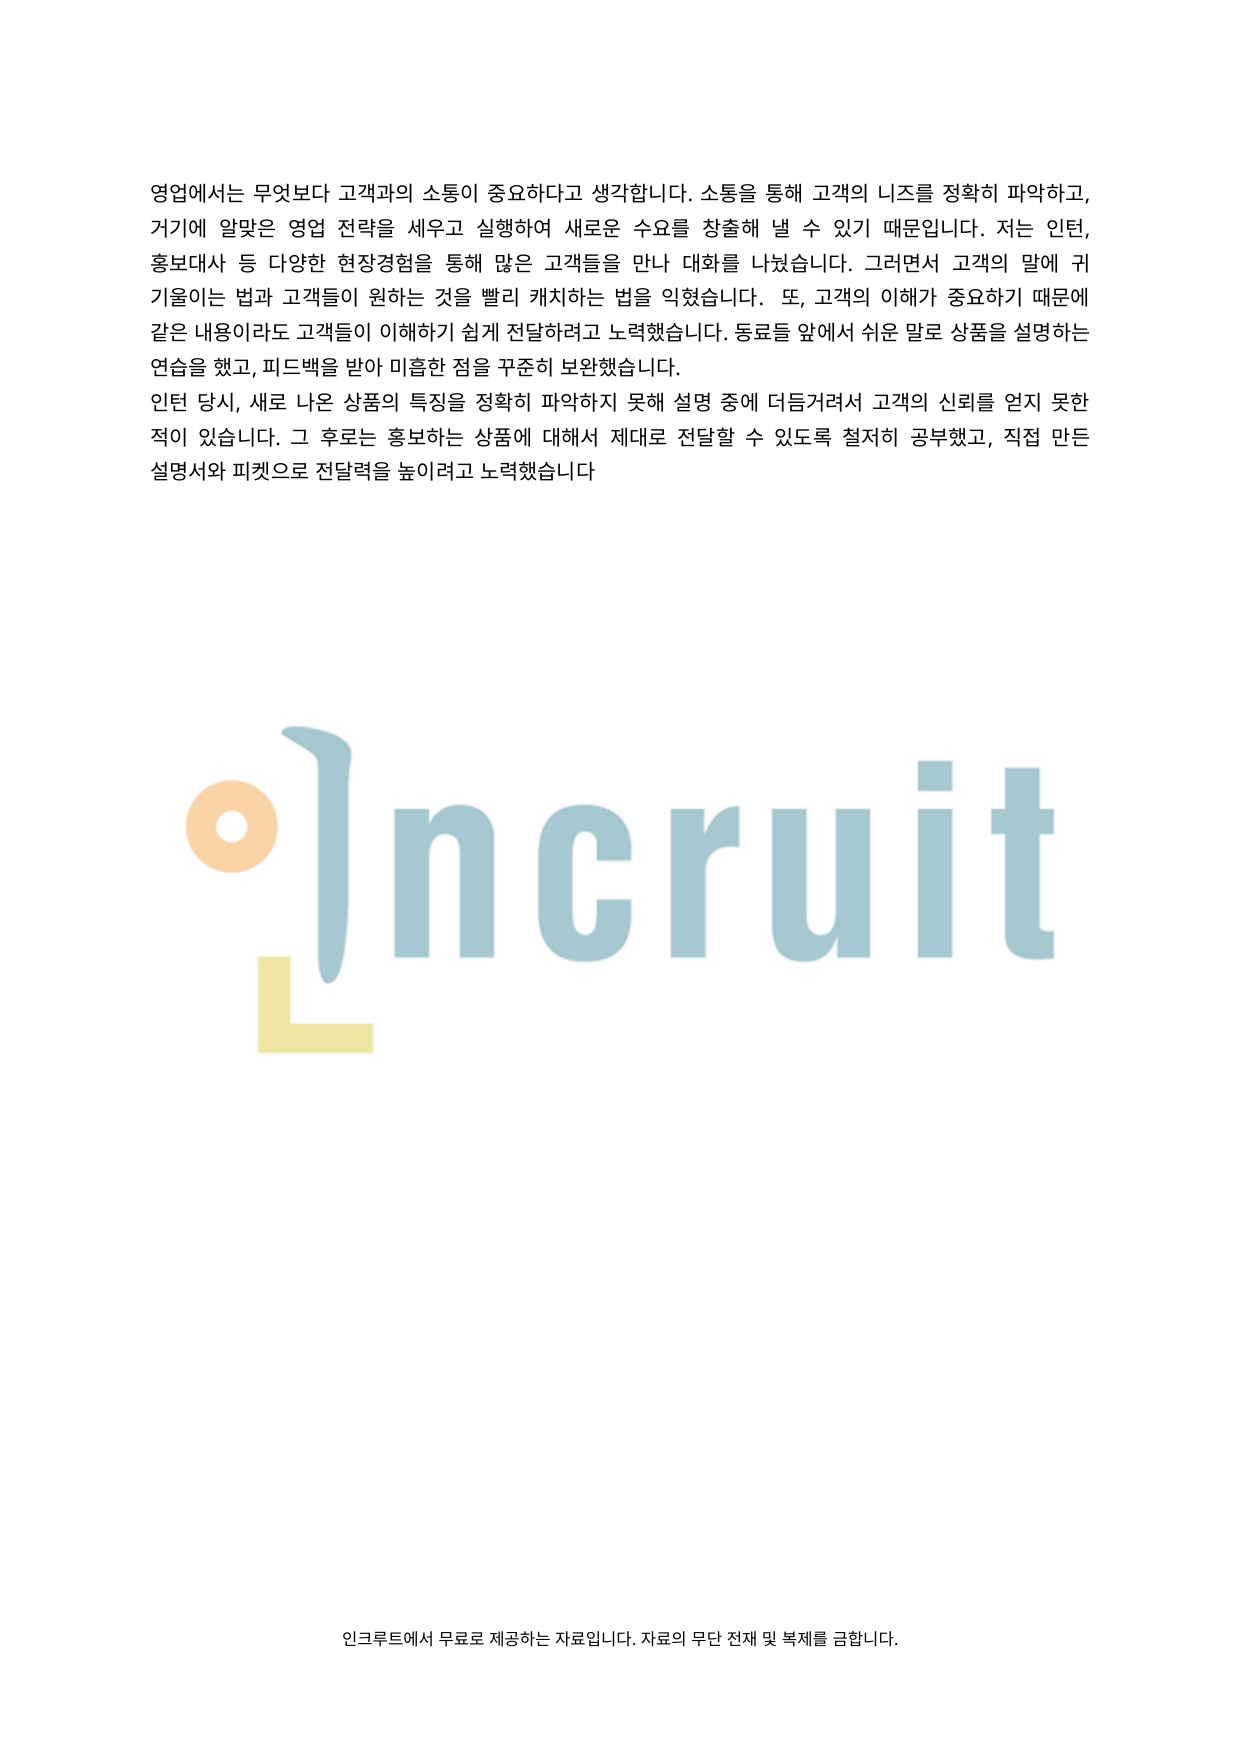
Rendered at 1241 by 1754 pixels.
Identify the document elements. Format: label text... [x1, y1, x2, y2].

text 영업에서는 무엇보다 고객과의 소통이 중요하다고 생각합니다. 소통을 통해 고객의 니즈를 정확히 파악하고, 거기에 알맞은 영업 전략을 세우고 실행하여 새로운 수요를 창출해 낼 수 있기 때문입니다. 저는 인턴, 홍보대사 등 다양한 현장경험을 통해 많은 고객들을 만나 대화를 나눴습니다. 그러면서 고객의 말에 귀 기울이는 법과 고객들이 원하는 것을 빨리 캐치하는 법을 익혔습니다. 또, 고객의 이해가 중요하기 때문에 같은 내용이라도 고객들이 이해하기 쉽게 전달하려고 노력했습니다. 동료들 앞에서 쉬운 말로 상품을 설명하는 연습을 했고, 피드백을 받아 미흡한 점을 꾸준히 보완했습니다. [150, 177, 1090, 381]
picture [150, 709, 1090, 1072]
text 인턴 당시, 새로 나온 상품의 특징을 정확히 파악하지 못해 설명 중에 더듬거려서 고객의 신뢰를 얻지 못한 적이 있습니다. 그 후로는 홍보하는 상품에 대해서 제대로 전달할 수 있도록 철저히 공부했고, 직접 만든 설명서와 피켓으로 전달력을 높이려고 노력했습니다 [150, 386, 1090, 486]
